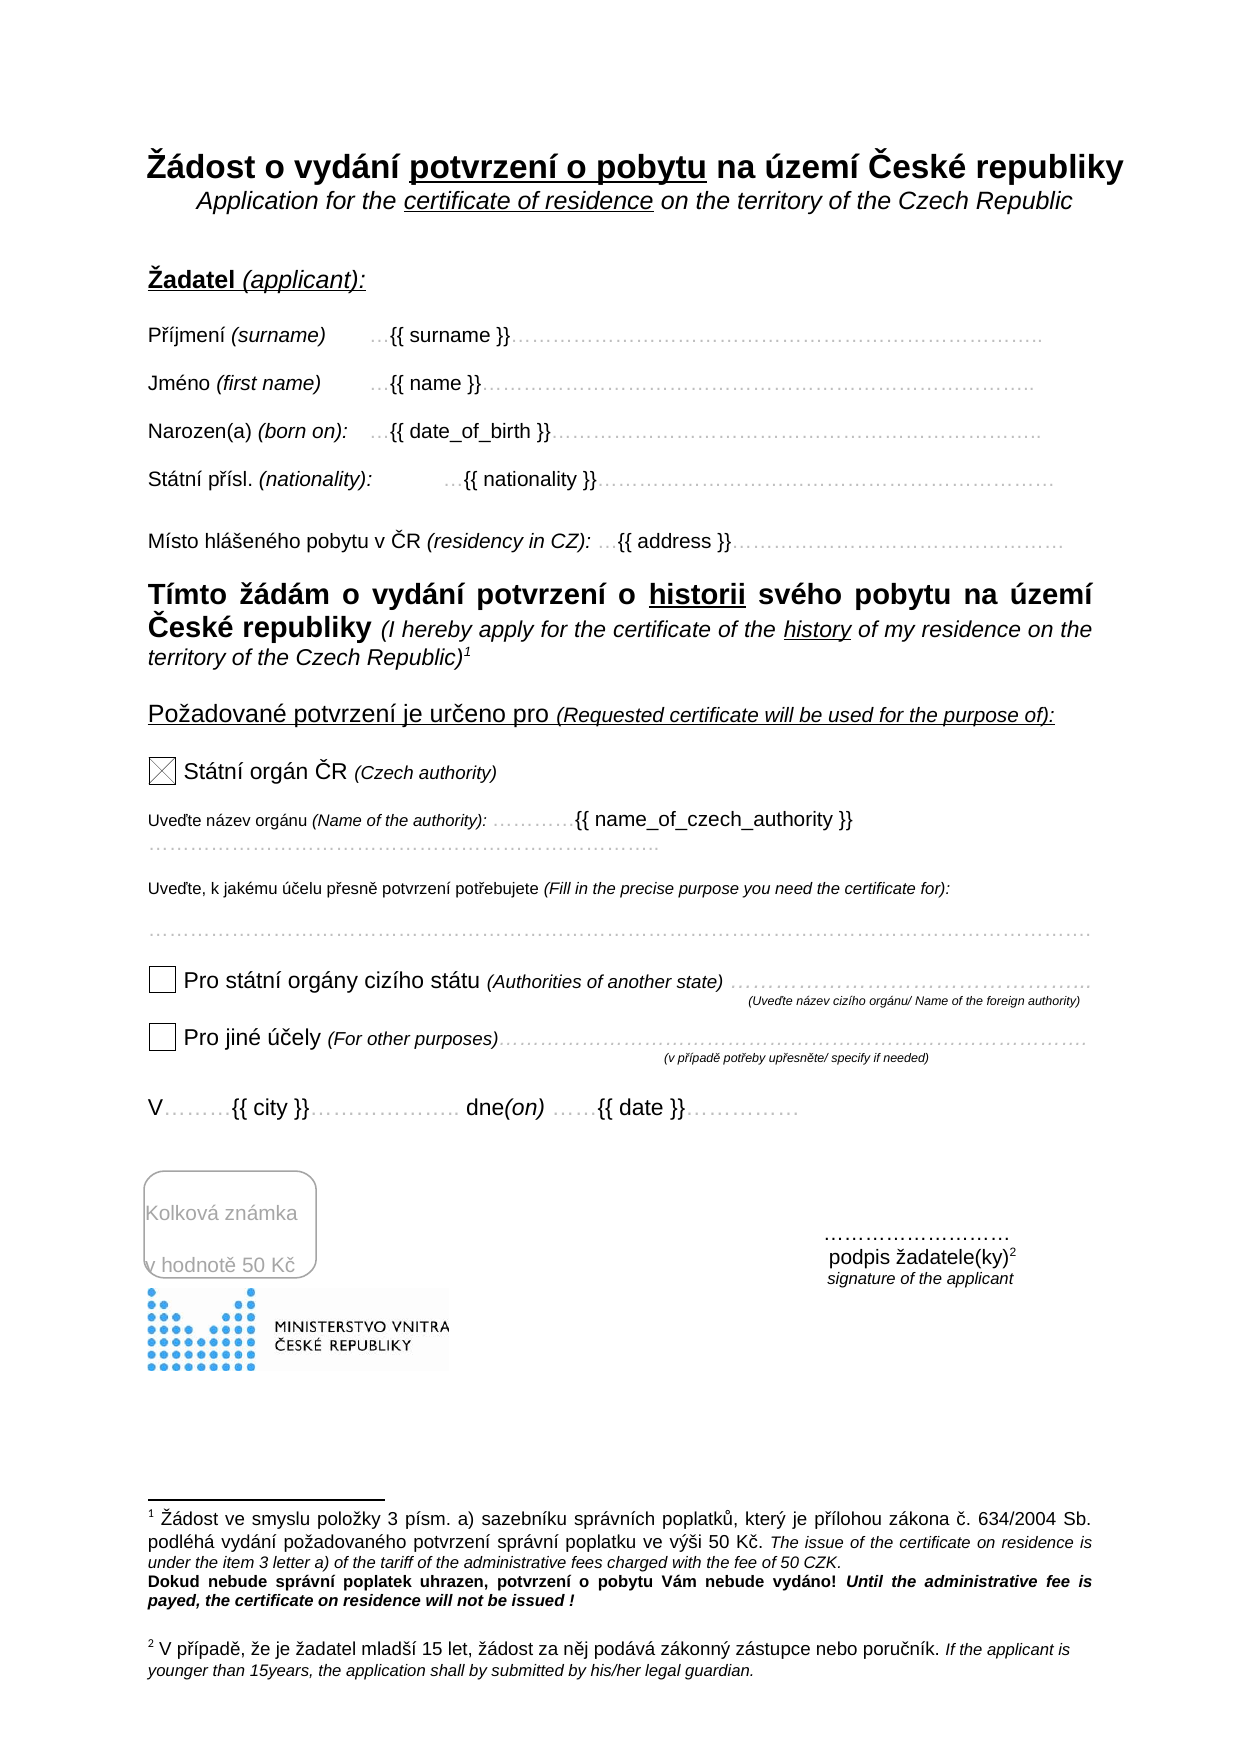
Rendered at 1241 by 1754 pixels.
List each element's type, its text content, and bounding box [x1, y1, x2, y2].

text Pro státní orgány cizího státu (Authorities of another state) ………………………………………... [148, 965, 1093, 993]
text ………………………………………………………………………………………………………………………. [148, 917, 1093, 941]
text Státní orgán ČR (Czech authority) [148, 756, 1093, 785]
text Uveďte, k jakému účelu přesně potvrzení potřebujete (Fill in the precise purpose you need the certificate for): [148, 878, 1093, 898]
text Žádost o vydání potvrzení o pobytu na území České republiky [133, 148, 1137, 186]
text Příjmení (surname) …{{ surname }}………………………………………………………………….. [148, 323, 1122, 347]
text Uveďte název orgánu (Name of the authority): …………{{ name_of_czech_authority }}……………………………………………………………….. [148, 807, 1093, 854]
text Jméno (first name) …{{ name }}…………………………………………………………………….. [148, 371, 1093, 394]
picture [147, 1288, 449, 1371]
text Narozen(a) (born on): …{{ date_of_birth }}…………………………………………………………….. [148, 418, 1093, 442]
text Žadatel (applicant): [148, 265, 1093, 294]
text podpis žadatele(ky) [315, 1245, 1093, 1269]
text (Uveďte název cizího orgánu/ Name of the foreign authority) [738, 993, 1093, 1008]
text Státní přísl. (nationality): …{{ nationality }}………………………………………………………… [148, 466, 1093, 490]
text Tímto žádám o vydání potvrzení o historii svého pobytu na území České republiky (I hereby apply for the certificate of the history of my residence on the territory of the Czech Republic) [148, 577, 1093, 670]
text signature of the applicant [767, 1269, 1093, 1288]
text Pro jiné účely (For other purposes)…………………………………………………………………………. [148, 1022, 1093, 1051]
text Místo hlášeného pobytu v ČR (residency in CZ): …{{ address }}………………………………………… [148, 529, 1093, 553]
text (v případě potřeby upřesněte/ specify if needed) [148, 1051, 1093, 1065]
text Application for the certificate of residence on the territory of the Czech Republic [133, 186, 1137, 215]
text V………{{ city }}……………….. dne(on) ……{{ date }}…………… [148, 1094, 1093, 1121]
text ……………………… [317, 1221, 1093, 1245]
text Požadované potvrzení je určeno pro (Requested certificate will be used for the purpose of): [148, 699, 1093, 728]
